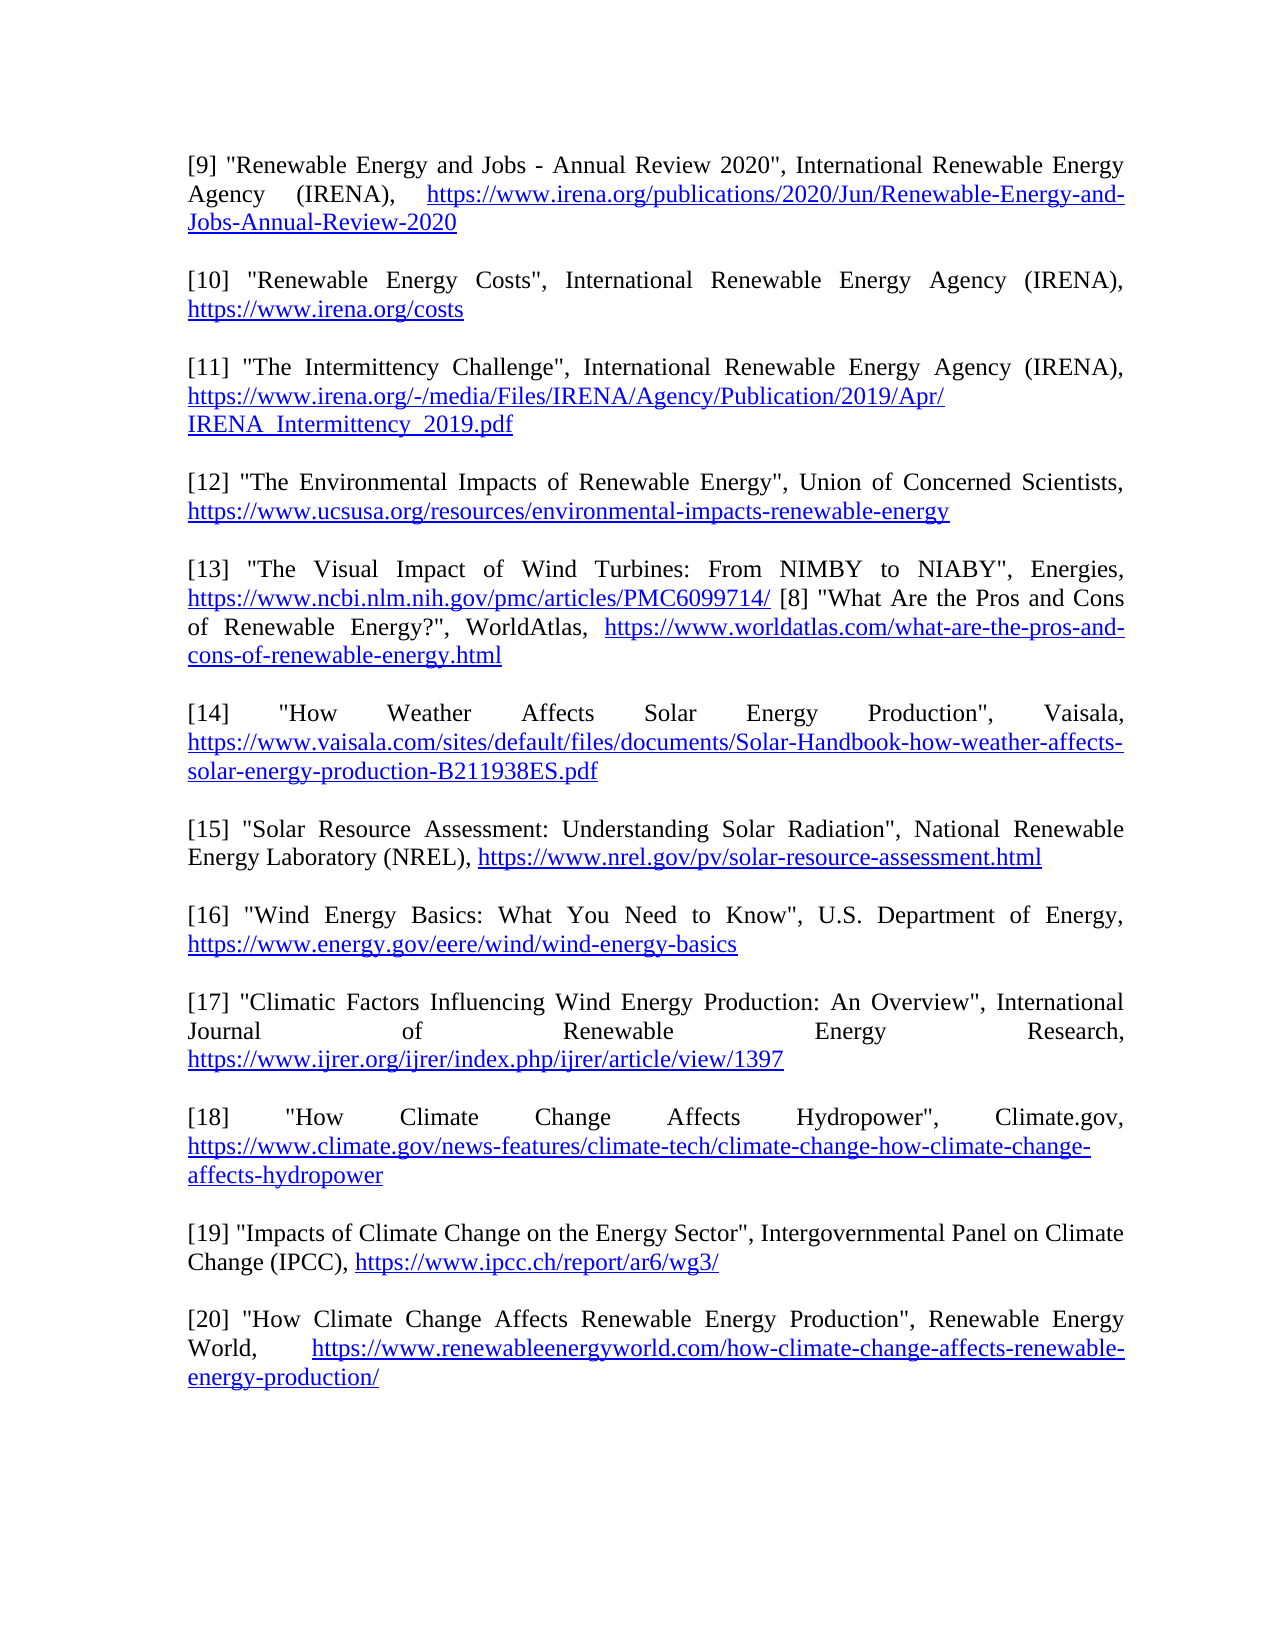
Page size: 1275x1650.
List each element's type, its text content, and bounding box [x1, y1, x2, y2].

text [20] "How Climate Change Affects Renewable Energy Production", Renewable Energy World, https://www.renewableenergyworld.com/how-climate-change-affects-renewable-energy-production/ [187, 1304, 1125, 1391]
text [10] "Renewable Energy Costs", International Renewable Energy Agency (IRENA), https://www.irena.org/costs [187, 265, 1125, 323]
text [19] "Impacts of Climate Change on the Energy Sector", Intergovernmental Panel on Climate Change (IPCC), https://www.ipcc.ch/report/ar6/wg3/ [187, 1218, 1125, 1275]
text [15] "Solar Resource Assessment: Understanding Solar Radiation", National Renewable Energy Laboratory (NREL), https://www.nrel.gov/pv/solar-resource-assessment.html [187, 814, 1125, 871]
text [13] "The Visual Impact of Wind Turbines: From NIMBY to NIABY", Energies, https://www.ncbi.nlm.nih.gov/pmc/articles/PMC6099714/ [8] "What Are the Pros and Cons of Renewable Energy?", WorldAtlas, https://www.worldatlas.com/what-are-the-pros-and-cons-of-renewable-energy.html [187, 554, 1125, 669]
text [11] "The Intermittency Challenge", International Renewable Energy Agency (IRENA), https://www.irena.org/-/media/Files/IRENA/Agency/Publication/2019/Apr/IRENA_Intermittency_2019.pdf [187, 352, 1125, 438]
text [17] "Climatic Factors Influencing Wind Energy Production: An Overview", International Journal of Renewable Energy Research, https://www.ijrer.org/ijrer/index.php/ijrer/article/view/1397 [187, 987, 1125, 1073]
text [12] "The Environmental Impacts of Renewable Energy", Union of Concerned Scientists, https://www.ucsusa.org/resources/environmental-impacts-renewable-energy [187, 467, 1125, 525]
text [9] "Renewable Energy and Jobs - Annual Review 2020", International Renewable Energy Agency (IRENA), https://www.irena.org/publications/2020/Jun/Renewable-Energy-and-Jobs-Annual-Review-2020 [187, 150, 1125, 236]
text [16] "Wind Energy Basics: What You Need to Know", U.S. Department of Energy, https://www.energy.gov/eere/wind/wind-energy-basics [187, 900, 1125, 958]
text [14] "How Weather Affects Solar Energy Production", Vaisala, https://www.vaisala.com/sites/default/files/documents/Solar-Handbook-how-weather-affects-solar-energy-production-B211938ES.pdf [187, 698, 1125, 784]
text [18] "How Climate Change Affects Hydropower", Climate.gov, https://www.climate.gov/news-features/climate-tech/climate-change-how-climate-change-affects-hydropower [187, 1102, 1125, 1189]
